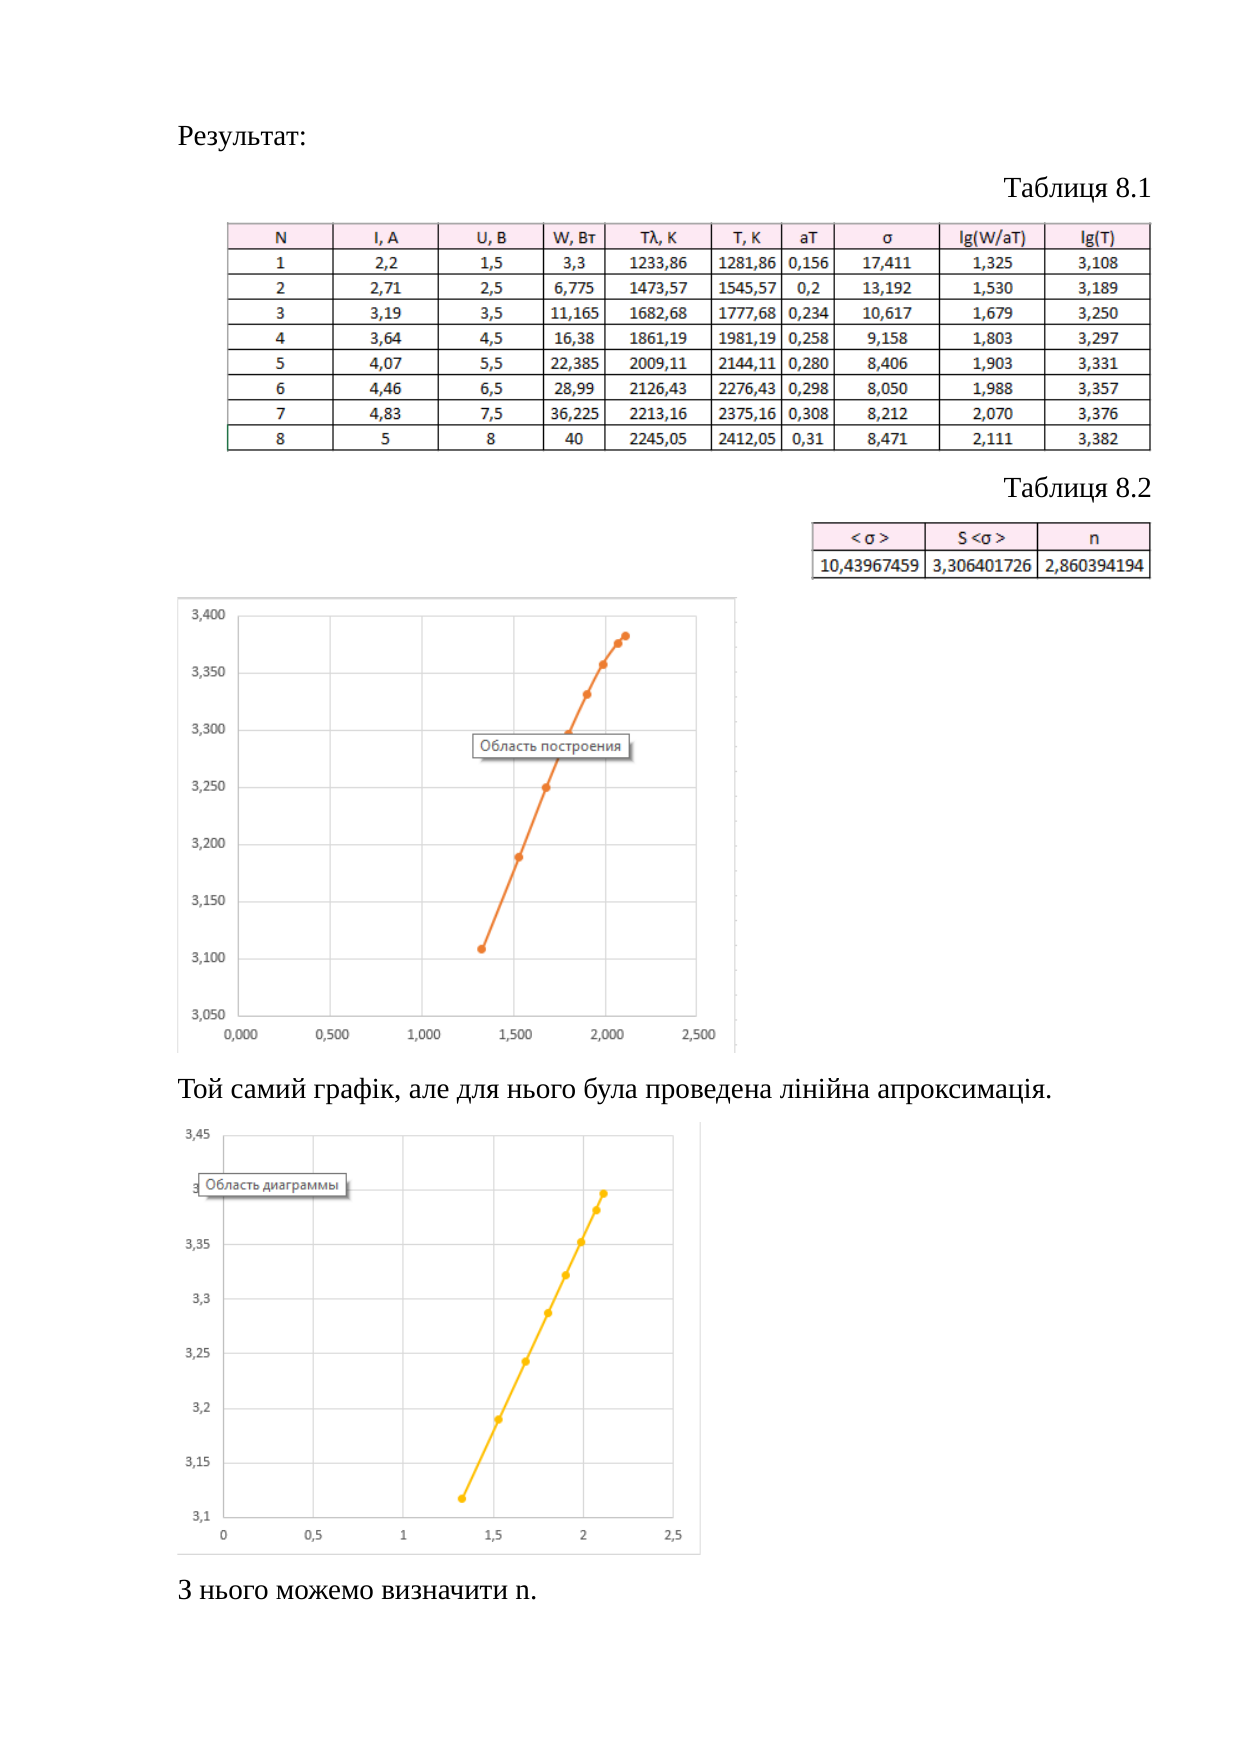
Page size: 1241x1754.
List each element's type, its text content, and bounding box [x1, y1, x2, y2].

text З нього можемо визначити n. [177, 1572, 1152, 1606]
text Таблиця 8.2 [177, 470, 1152, 503]
text Результат: [177, 118, 1152, 152]
picture [811, 522, 1152, 580]
text Той самий графік, але для нього була проведена лінійна апроксимація. [177, 1071, 1152, 1104]
picture [177, 1122, 701, 1555]
picture [226, 222, 1152, 452]
text Таблиця 8.1 [177, 170, 1152, 204]
picture [177, 597, 738, 1053]
